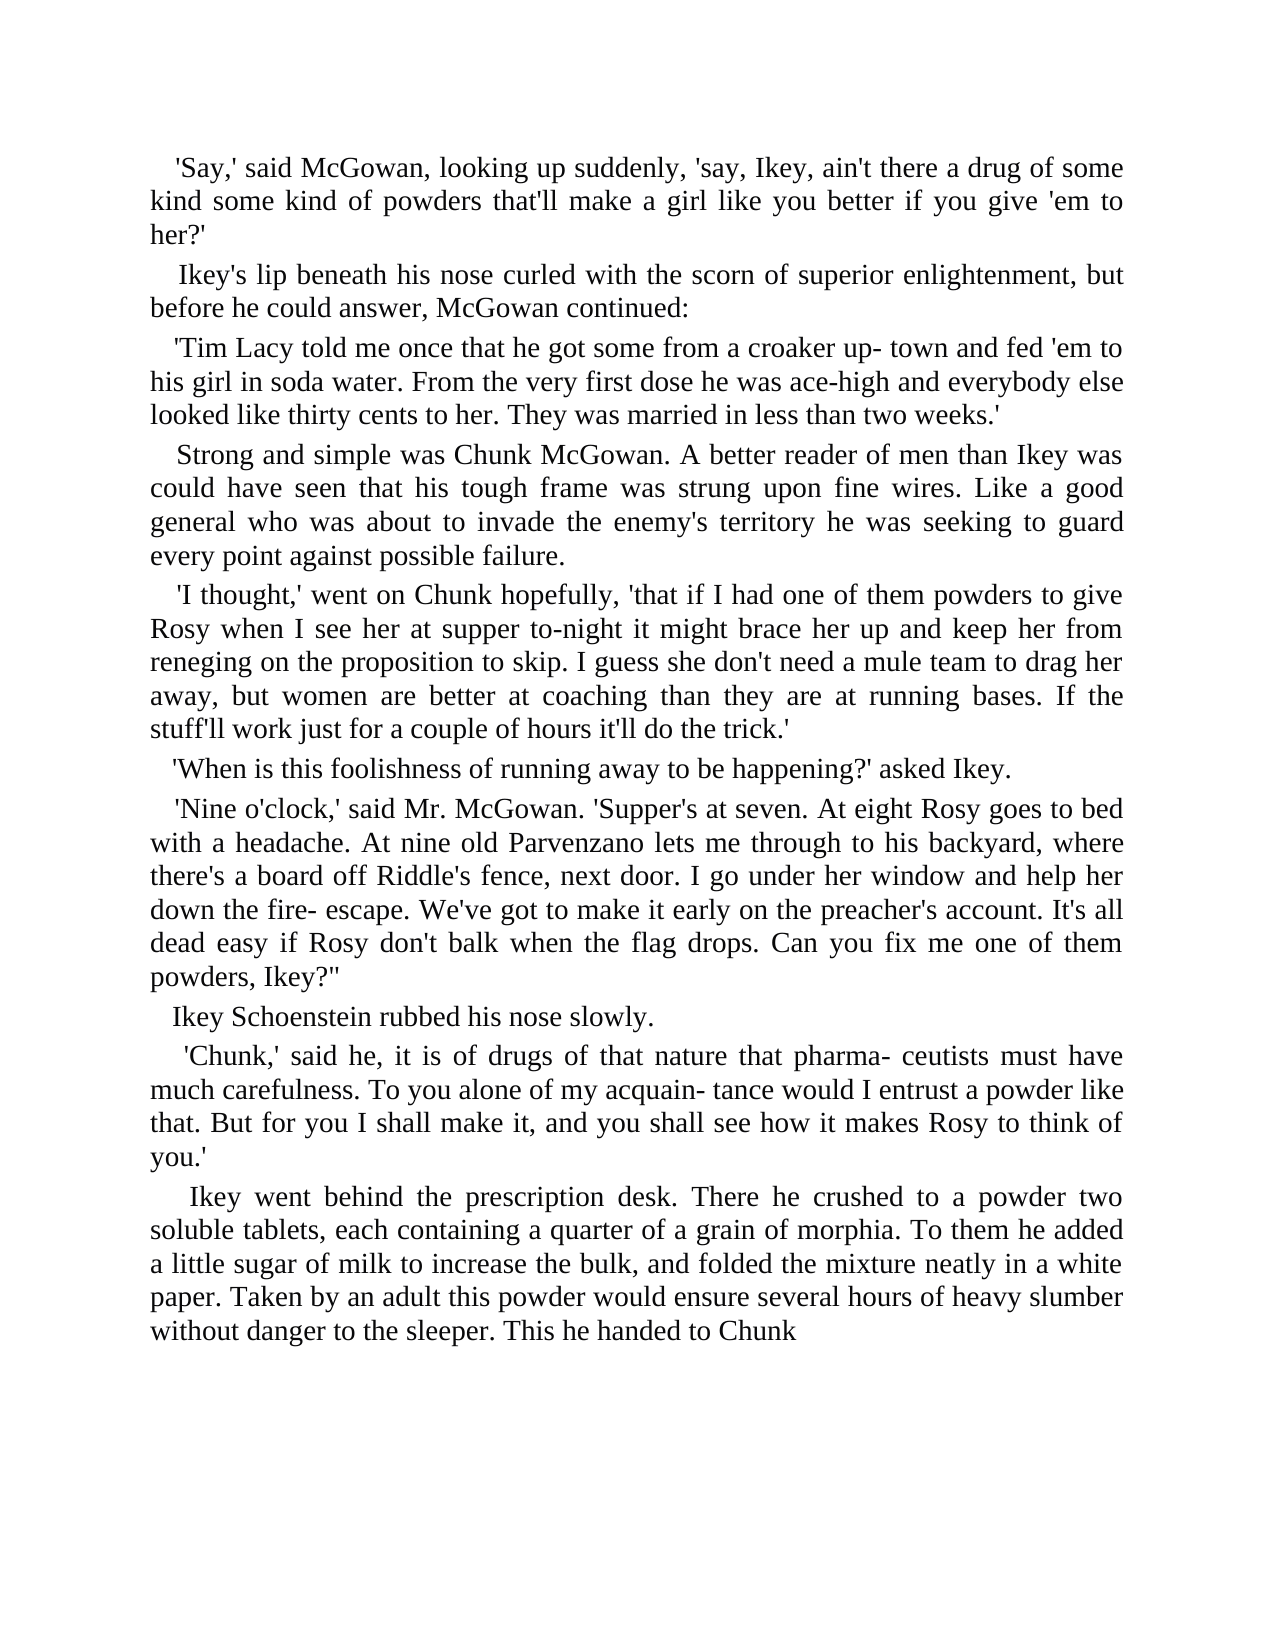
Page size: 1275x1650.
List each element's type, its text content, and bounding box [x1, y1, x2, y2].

text 'When is this foolishness of running away to be happening?' asked Ikey. [150, 751, 1125, 785]
text 'Tim Lacy told me once that he got some from a croaker up- town and fed 'em to his girl in soda water. From the very first dose he was ace-high and everybody else looked like thirty cents to her. They was married in less than two weeks.' [150, 330, 1125, 431]
text Strong and simple was Chunk McGowan. A better reader of men than Ikey was could have seen that his tough frame was strung upon fine wires. Like a good general who was about to invade the enemy's territory he was seeking to guard every point against possible failure. [150, 437, 1125, 571]
text Ikey's lip beneath his nose curled with the scorn of superior enlightenment, but before he could answer, McGowan continued: [150, 257, 1125, 324]
text Ikey Schoenstein rubbed his nose slowly. [150, 999, 1125, 1032]
text 'I thought,' went on Chunk hopefully, 'that if I had one of them powders to give Rosy when I see her at supper to-night it might brace her up and keep her from reneging on the proposition to skip. I guess she don't need a mule team to drag her away, but women are better at coaching than they are at running bases. If the stuff'll work just for a couple of hours it'll do the trick.' [150, 577, 1125, 745]
text Ikey went behind the prescription desk. There he crushed to a powder two soluble tablets, each containing a quarter of a grain of morphia. To them he added a little sugar of milk to increase the bulk, and folded the mixture neatly in a white paper. Taken by an adult this powder would ensure several hours of heavy slumber without danger to the sleeper. This he handed to Chunk [150, 1179, 1125, 1347]
text 'Say,' said McGowan, looking up suddenly, 'say, Ikey, ain't there a drug of some kind some kind of powders that'll make a girl like you better if you give 'em to her?' [150, 150, 1125, 251]
text 'Nine o'clock,' said Mr. McGowan. 'Supper's at seven. At eight Rosy goes to bed with a headache. At nine old Parvenzano lets me through to his backyard, where there's a board off Riddle's fence, next door. I go under her window and help her down the fire- escape. We've got to make it early on the preacher's account. It's all dead easy if Rosy don't balk when the flag drops. Can you fix me one of them powders, Ikey?" [150, 791, 1125, 992]
text 'Chunk,' said he, it is of drugs of that nature that pharma- ceutists must have much carefulness. To you alone of my acquain- tance would I entrust a powder like that. But for you I shall make it, and you shall see how it makes Rosy to think of you.' [150, 1038, 1125, 1173]
